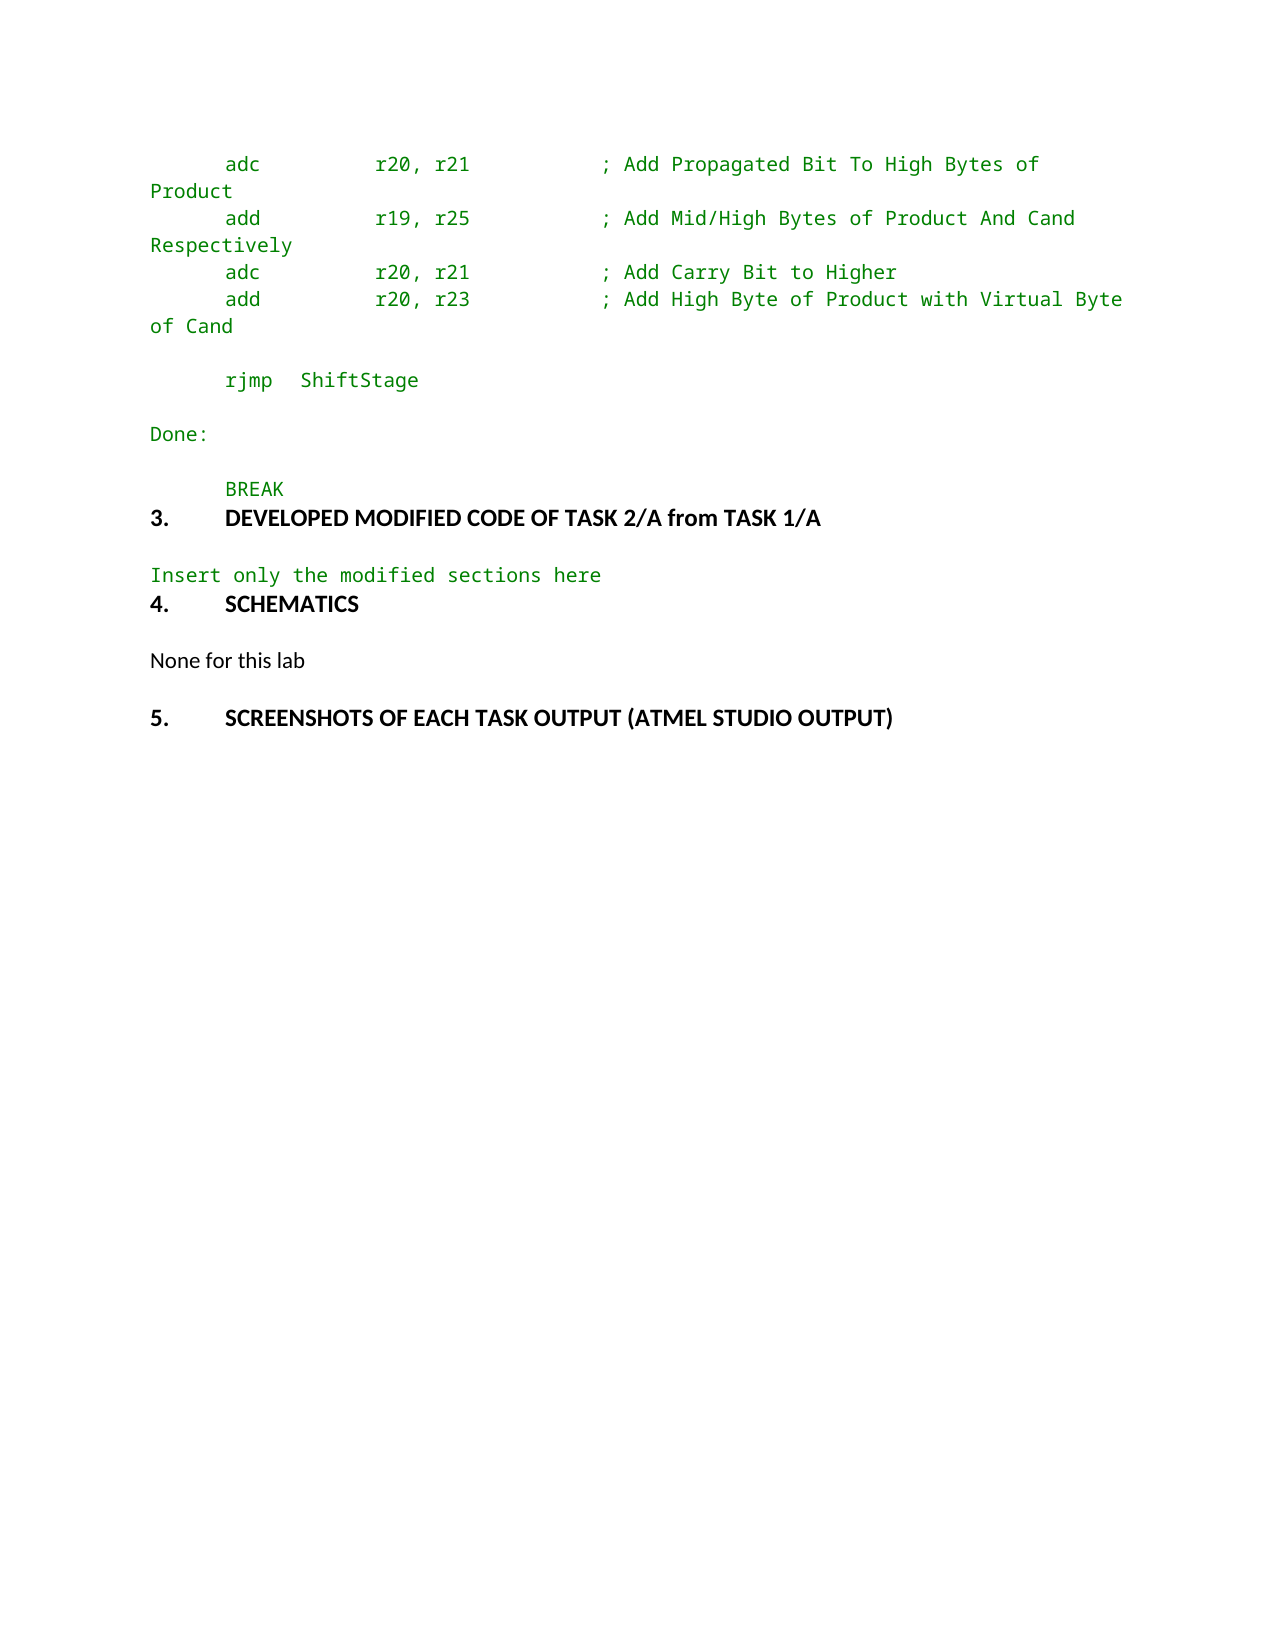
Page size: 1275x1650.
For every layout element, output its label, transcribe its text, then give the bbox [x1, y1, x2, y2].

text add r19, r25 ; Add Mid/High Bytes of Product And Cand Respectively [150, 204, 1125, 258]
text add r20, r23 ; Add High Byte of Product with Virtual Byte of Cand [150, 285, 1125, 339]
list DEVELOPED MODIFIED CODE OF TASK 2/A from TASK 1/A [150, 502, 1125, 533]
text adc r20, r21 ; Add Propagated Bit To High Bytes of Product [150, 150, 1125, 204]
list SCREENSHOTS OF EACH TASK OUTPUT (ATMEL STUDIO OUTPUT) [150, 703, 1125, 733]
text None for this lab [150, 647, 1125, 674]
text BREAK [150, 476, 1125, 502]
text adc r20, r21 ; Add Carry Bit to Higher [150, 258, 1125, 285]
text rjmp ShiftStage [150, 366, 1125, 393]
text Insert only the modified sections here [150, 561, 1125, 588]
list SCHEMATICS [150, 588, 1125, 618]
text Done: [150, 420, 1125, 447]
